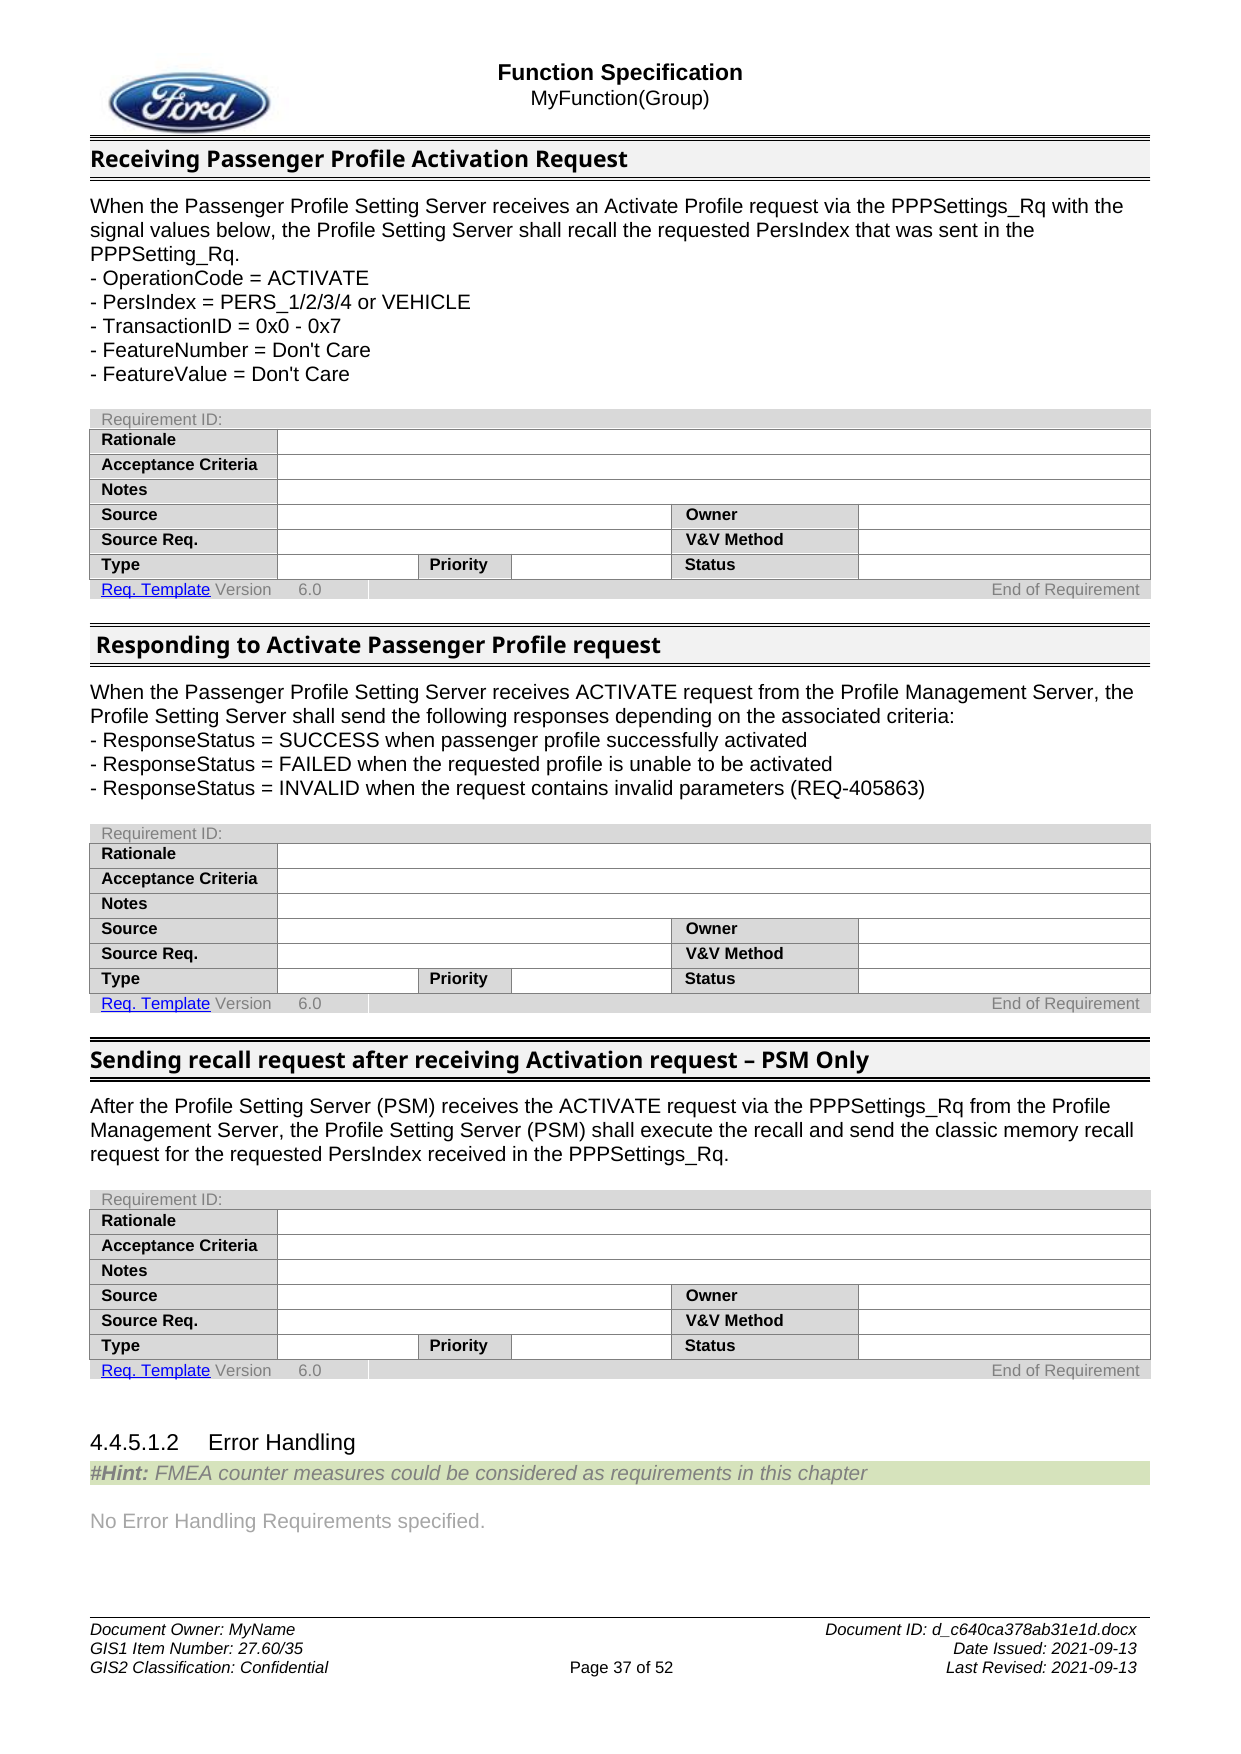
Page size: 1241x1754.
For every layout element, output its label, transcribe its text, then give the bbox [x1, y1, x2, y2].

table_cell Priority [419, 1335, 511, 1359]
table_cell [278, 1335, 418, 1359]
table_cell Acceptance Criteria [90, 1235, 277, 1259]
text - FeatureValue = Don't Care [90, 361, 1150, 385]
table_cell [512, 555, 671, 578]
table_cell [512, 1335, 671, 1359]
table_cell [859, 555, 1150, 578]
table_cell V&V Method [672, 944, 858, 968]
table_cell [512, 969, 671, 993]
table_cell [278, 919, 671, 943]
table_cell [278, 944, 671, 968]
table_cell 6.0 [287, 580, 368, 599]
table_cell [859, 919, 1150, 943]
table_cell [278, 844, 1150, 868]
table_cell Req. Template Version [90, 1360, 287, 1379]
text Responding to Activate Passenger Profile request [90, 627, 1150, 663]
text No Error Handling Requirements specified. [90, 1509, 1150, 1533]
table_cell End of Requirement [369, 1360, 1151, 1379]
table_cell Type [90, 1335, 277, 1359]
picture [89, 53, 290, 137]
subtitle Error Handling [90, 1428, 1150, 1455]
table_header Requirement ID: [90, 409, 1151, 428]
table_cell [278, 480, 1150, 503]
table_cell Source Req. [90, 530, 277, 553]
text When the Passenger Profile Setting Server receives an Activate Profile request via the PPPSettings_Rq with the signal values below, the Profile Setting Server shall recall the requested PersIndex that was sent in the PPPSetting_Rq. [90, 194, 1150, 266]
table_header Requirement ID: [90, 824, 1151, 843]
table_cell Req. Template Version [90, 580, 287, 599]
table_cell [278, 869, 1150, 893]
table_cell Rationale [90, 430, 277, 453]
table_cell Type [90, 555, 277, 578]
table_cell Status [672, 969, 858, 993]
table_cell [278, 1235, 1150, 1259]
table_cell Status [672, 1335, 858, 1359]
table_cell End of Requirement [369, 580, 1151, 599]
table_cell Notes [90, 1260, 277, 1284]
table_cell Type [90, 969, 277, 993]
table_cell Owner [672, 505, 858, 528]
text After the Profile Setting Server (PSM) receives the ACTIVATE request via the PPPSettings_Rq from the Profile Management Server, the Profile Setting Server (PSM) shall execute the recall and send the classic memory recall request for the requested PersIndex received in the PPPSettings_Rq. [90, 1094, 1150, 1166]
table_cell Notes [90, 480, 277, 503]
table_cell Rationale [90, 844, 277, 868]
table_cell [278, 1285, 671, 1309]
table_cell 6.0 [287, 994, 368, 1013]
table_cell Priority [419, 969, 511, 993]
table_cell Acceptance Criteria [90, 869, 277, 893]
table_cell Priority [419, 555, 511, 578]
table_cell [278, 555, 418, 578]
table_cell [278, 1210, 1150, 1234]
table_cell Status [672, 555, 858, 578]
table_cell Source [90, 1285, 277, 1309]
table_cell Rationale [90, 1210, 277, 1234]
table_cell [278, 969, 418, 993]
table_cell Source Req. [90, 1310, 277, 1334]
text - ResponseStatus = FAILED when the requested profile is unable to be activated [90, 752, 1150, 776]
table_cell [278, 505, 671, 528]
table_cell [859, 1285, 1150, 1309]
text - TransactionID = 0x0 - 0x7 [90, 313, 1150, 337]
text #Hint: FMEA counter measures could be considered as requirements in this chapter [90, 1461, 1150, 1485]
table_cell Req. Template Version [90, 994, 287, 1013]
table_cell V&V Method [672, 530, 858, 553]
table_cell [859, 530, 1150, 553]
table_cell Source [90, 919, 277, 943]
table_cell [859, 1310, 1150, 1334]
table_cell [859, 505, 1150, 528]
text - OperationCode = ACTIVATE [90, 266, 1150, 289]
table_cell [859, 969, 1150, 993]
table_cell [278, 1310, 671, 1334]
table_cell 6.0 [287, 1360, 368, 1379]
text - FeatureNumber = Don't Care [90, 337, 1150, 361]
text - ResponseStatus = INVALID when the request contains invalid parameters (REQ-405863) [90, 776, 1150, 800]
table_cell Owner [672, 919, 858, 943]
table_cell [278, 1260, 1150, 1284]
text - PersIndex = PERS_1/2/3/4 or VEHICLE [90, 289, 1150, 313]
table_cell End of Requirement [369, 994, 1151, 1013]
table_cell [278, 430, 1150, 453]
table_cell [278, 530, 671, 553]
table_cell Source Req. [90, 944, 277, 968]
table_cell [859, 1335, 1150, 1359]
table_header Requirement ID: [90, 1190, 1151, 1209]
text - ResponseStatus = SUCCESS when passenger profile successfully activated [90, 728, 1150, 752]
table_cell Notes [90, 894, 277, 918]
table_cell Acceptance Criteria [90, 455, 277, 478]
table_cell V&V Method [672, 1310, 858, 1334]
table_cell [278, 455, 1150, 478]
table_cell Owner [672, 1285, 858, 1309]
table_cell [278, 894, 1150, 918]
text Receiving Passenger Profile Activation Request [90, 141, 1150, 177]
text Sending recall request after receiving Activation request – PSM Only [90, 1042, 1150, 1077]
table_cell [859, 944, 1150, 968]
table_cell Source [90, 505, 277, 528]
text When the Passenger Profile Setting Server receives ACTIVATE request from the Profile Management Server, the Profile Setting Server shall send the following responses depending on the associated criteria: [90, 680, 1150, 728]
